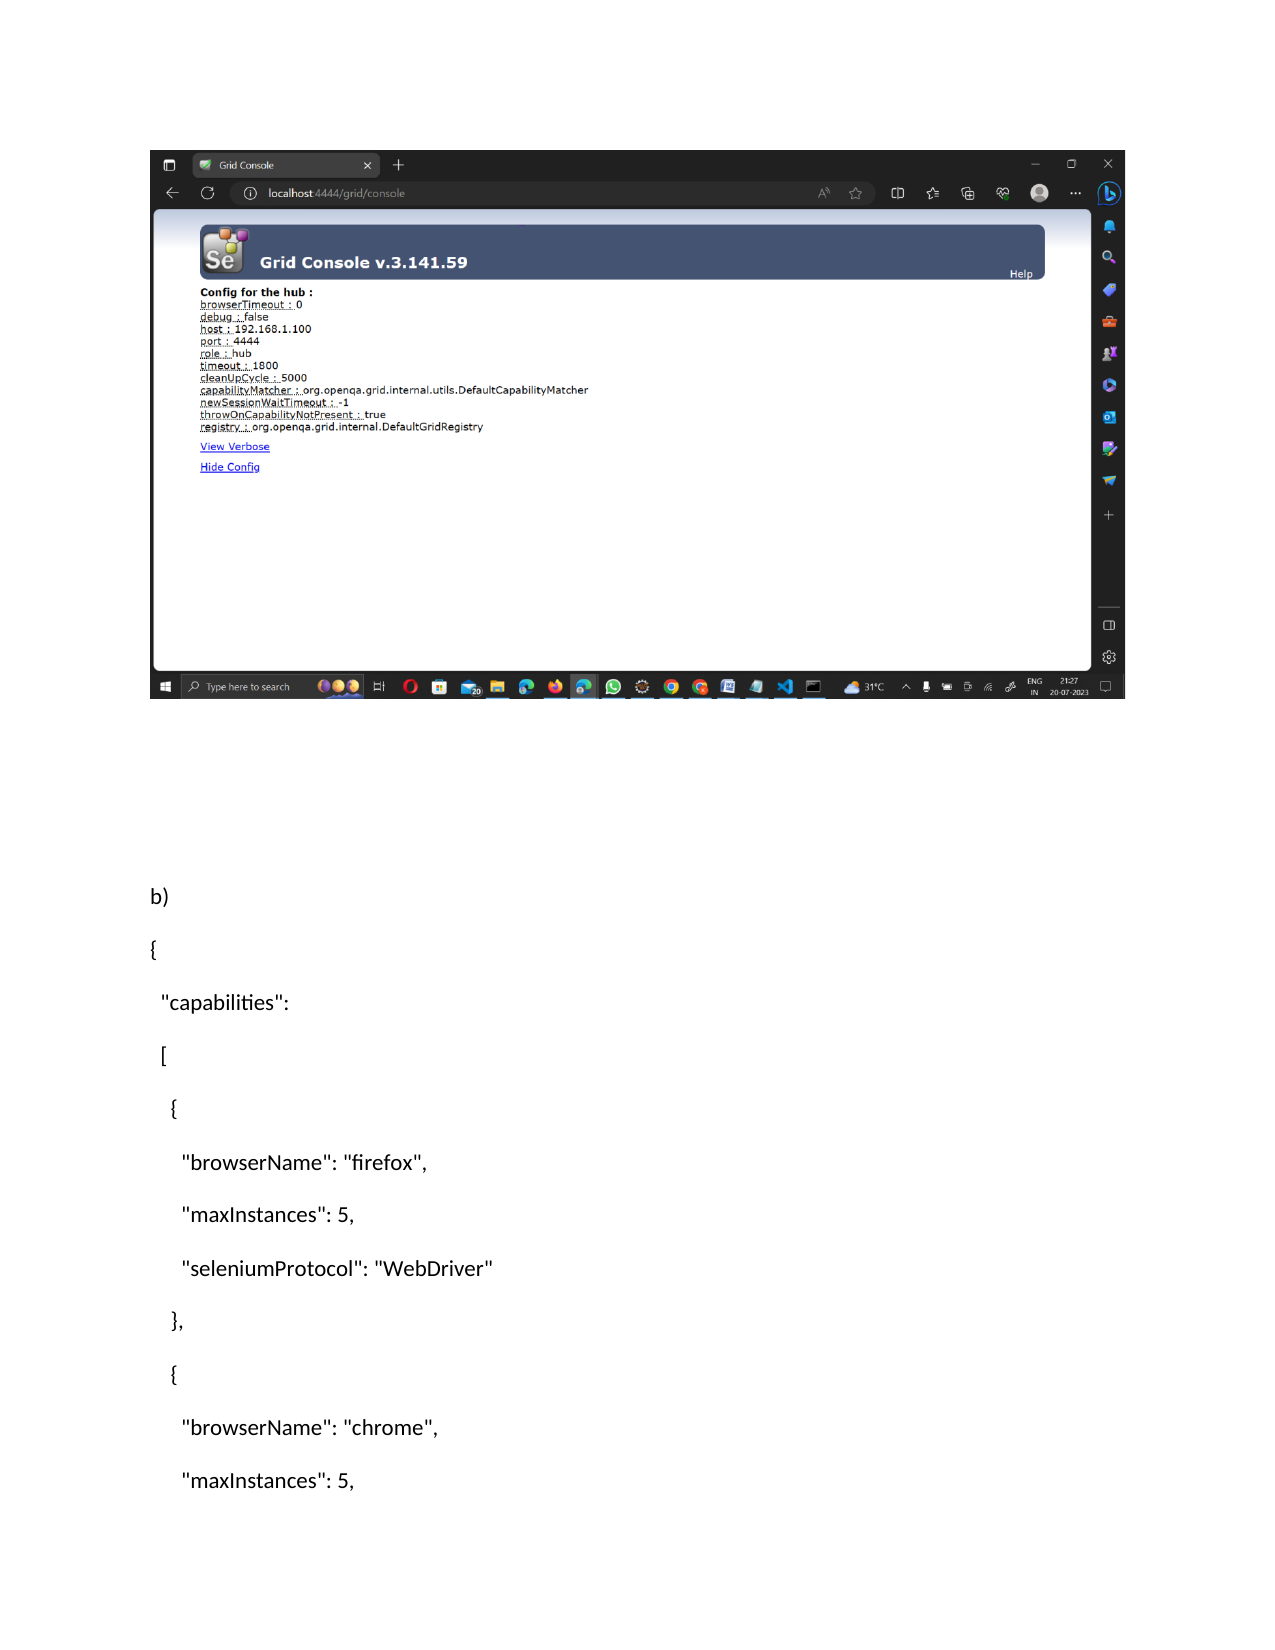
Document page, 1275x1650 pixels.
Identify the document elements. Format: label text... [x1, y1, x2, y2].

text { [150, 1094, 1125, 1123]
text "maxInstances": 5, [150, 1466, 1125, 1494]
text "maxInstances": 5, [150, 1201, 1125, 1229]
text }, [150, 1307, 1125, 1335]
text [ [150, 1042, 1125, 1069]
text { [150, 1360, 1125, 1388]
text "browserName": "chrome", [150, 1413, 1125, 1441]
text "capabilities": [150, 988, 1125, 1017]
text "seleniumProtocol": "WebDriver" [150, 1254, 1125, 1282]
text b) [150, 882, 1125, 911]
text "browserName": "firefox", [150, 1148, 1125, 1176]
text { [150, 936, 1125, 963]
picture [150, 150, 1125, 699]
